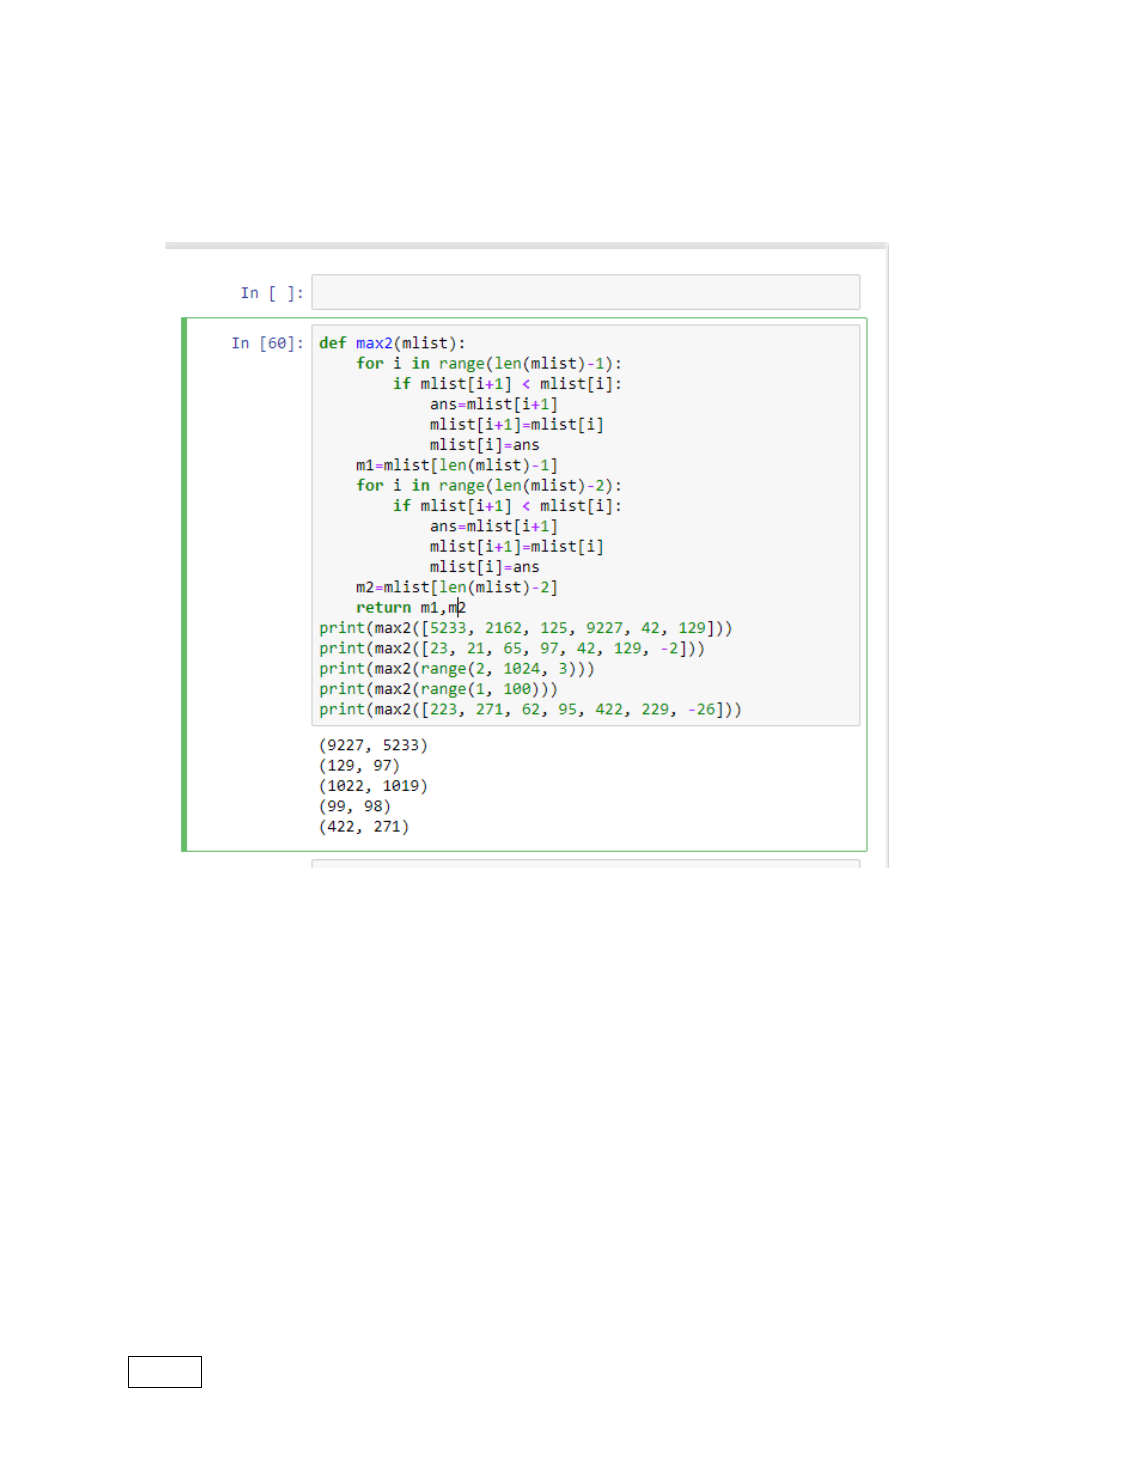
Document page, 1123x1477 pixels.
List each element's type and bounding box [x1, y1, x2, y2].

picture [165, 242, 889, 868]
